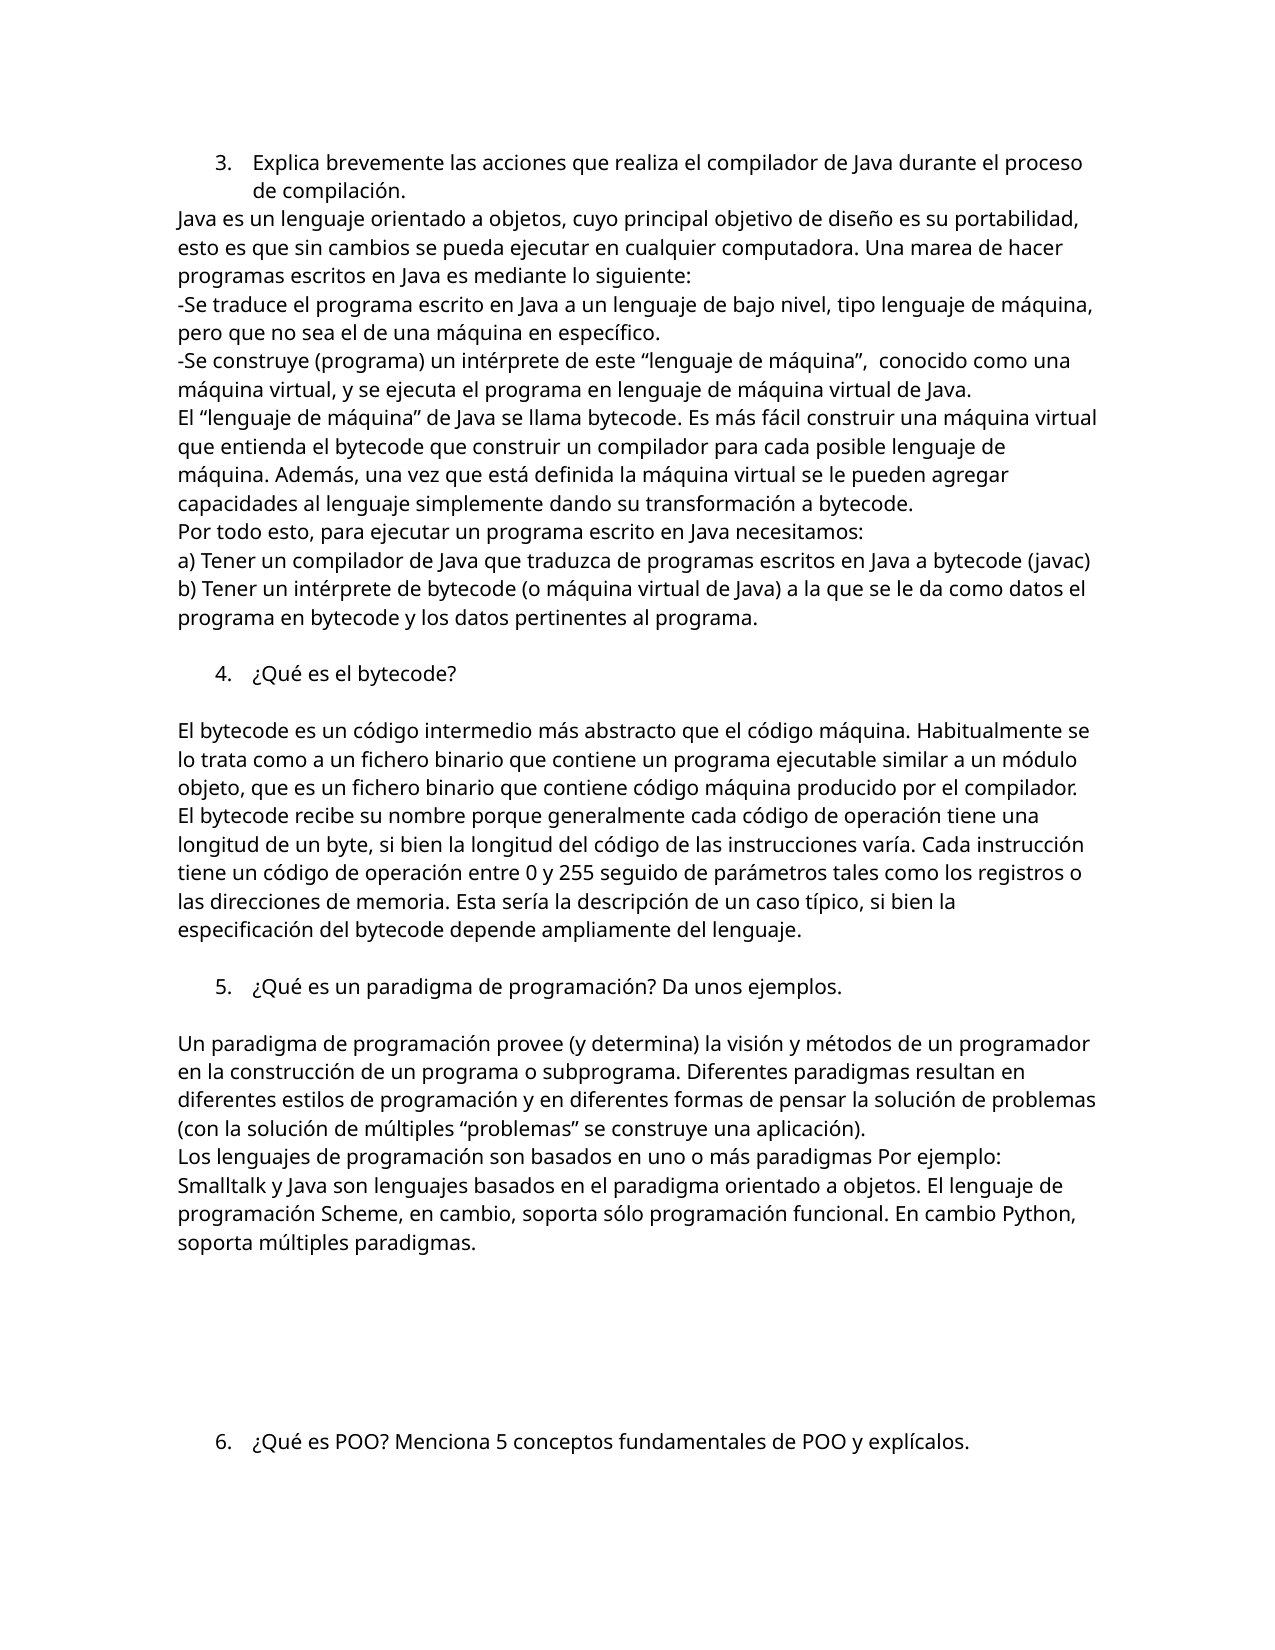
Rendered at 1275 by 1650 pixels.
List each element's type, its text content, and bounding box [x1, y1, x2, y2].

text El bytecode es un código intermedio más abstracto que el código máquina. Habitualmente se lo trata como a un fichero binario que contiene un programa ejecutable similar a un módulo objeto, que es un fichero binario que contiene código máquina producido por el compilador. El bytecode recibe su nombre porque generalmente cada código de operación tiene una longitud de un byte, si bien la longitud del código de las instrucciones varía. Cada instrucción tiene un código de operación entre 0 y 255 seguido de parámetros tales como los registros o las direcciones de memoria. Esta sería la descripción de un caso típico, si bien la especificación del bytecode depende ampliamente del lenguaje. [177, 716, 1098, 972]
text Los lenguajes de programación son basados en uno o más paradigmas Por ejemplo: [177, 1142, 1098, 1171]
text Smalltalk y Java son lenguajes basados en el paradigma orientado a objetos. El lenguaje de programación Scheme, en cambio, soporta sólo programación funcional. En cambio Python, soporta múltiples paradigmas. [177, 1171, 1098, 1256]
list ¿Qué es un paradigma de programación? Da unos ejemplos. [215, 972, 1098, 1000]
text -Se construye (programa) un intérprete de este “lenguaje de máquina”, conocido como una máquina virtual, y se ejecuta el programa en lenguaje de máquina virtual de Java. [177, 347, 1098, 403]
list ¿Qué es el bytecode? [215, 659, 1098, 688]
text a) Tener un compilador de Java que traduzca de programas escritos en Java a bytecode (javac) [177, 546, 1098, 574]
text Un paradigma de programación provee (y determina) la visión y métodos de un programador en la construcción de un programa o subprograma. Diferentes paradigmas resultan en diferentes estilos de programación y en diferentes formas de pensar la solución de problemas (con la solución de múltiples “problemas” se construye una aplicación). [177, 1029, 1098, 1142]
text Java es un lenguaje orientado a objetos, cuyo principal objetivo de diseño es su portabilidad, esto es que sin cambios se pueda ejecutar en cualquier computadora. Una marea de hacer programas escritos en Java es mediante lo siguiente: [177, 204, 1098, 290]
text Por todo esto, para ejecutar un programa escrito en Java necesitamos: [177, 517, 1098, 546]
text -Se traduce el programa escrito en Java a un lenguaje de bajo nivel, tipo lenguaje de máquina, pero que no sea el de una máquina en específico. [177, 290, 1098, 347]
list ¿Qué es POO? Menciona 5 conceptos fundamentales de POO y explícalos. [215, 1427, 1098, 1455]
text El “lenguaje de máquina” de Java se llama bytecode. Es más fácil construir una máquina virtual que entienda el bytecode que construir un compilador para cada posible lenguaje de máquina. Además, una vez que está definida la máquina virtual se le pueden agregar capacidades al lenguaje simplemente dando su transformación a bytecode. [177, 403, 1098, 517]
list Explica brevemente las acciones que realiza el compilador de Java durante el proceso de compilación. [215, 148, 1098, 204]
text b) Tener un intérprete de bytecode (o máquina virtual de Java) a la que se le da como datos el programa en bytecode y los datos pertinentes al programa. [177, 574, 1098, 631]
